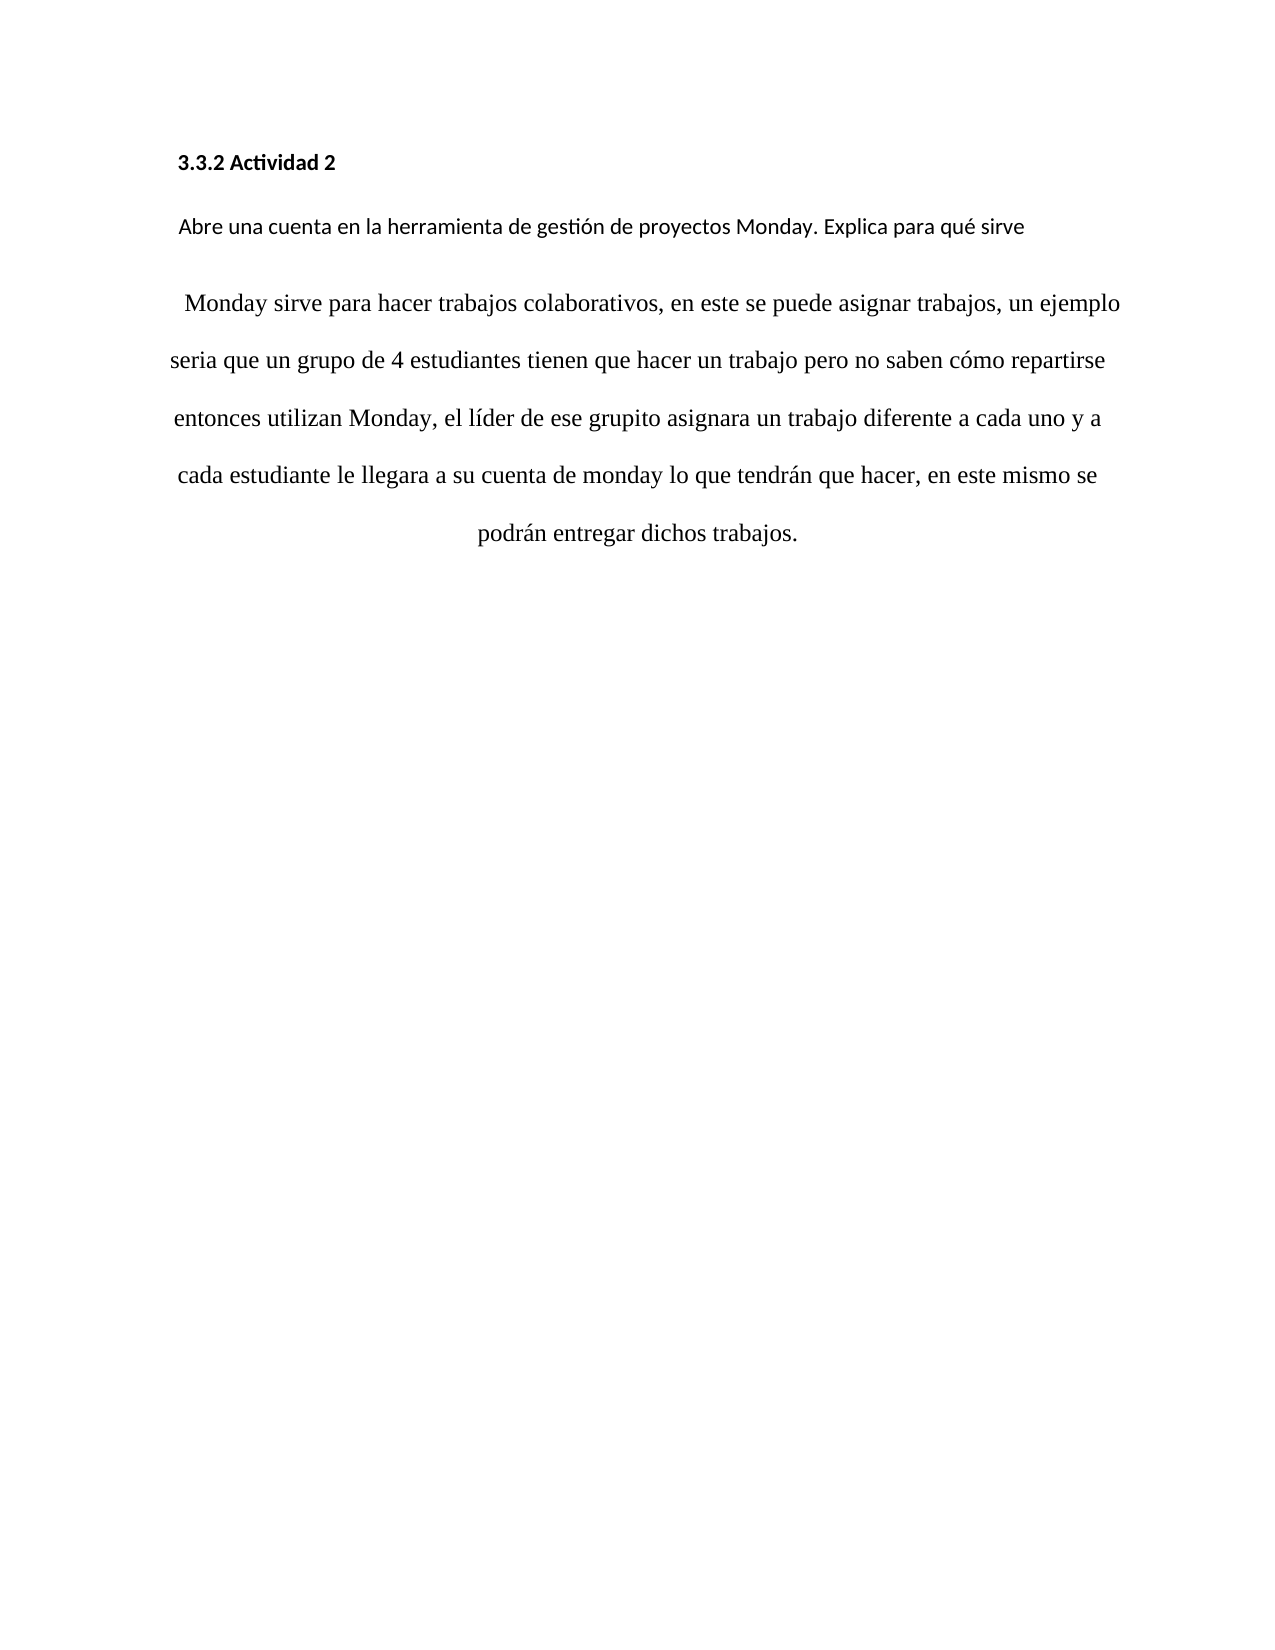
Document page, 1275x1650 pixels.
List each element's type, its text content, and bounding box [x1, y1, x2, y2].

text Monday sirve para hacer trabajos colaborativos, en este se puede asignar trabajos, un ejemplo seria que un grupo de 4 estudiantes tienen que hacer un trabajo pero no saben cómo repartirse entonces utilizan Monday, el líder de ese grupito asignara un trabajo diferente a cada uno y a cada estudiante le llegara a su cuenta de monday lo que tendrán que hacer, en este mismo se podrán entregar dichos trabajos. [148, 288, 1127, 546]
text Abre una cuenta en la herramienta de gestión de proyectos Monday. Explica para qué sirve [149, 212, 1127, 240]
text 3.3.2 Actividad 2 [177, 148, 1127, 176]
